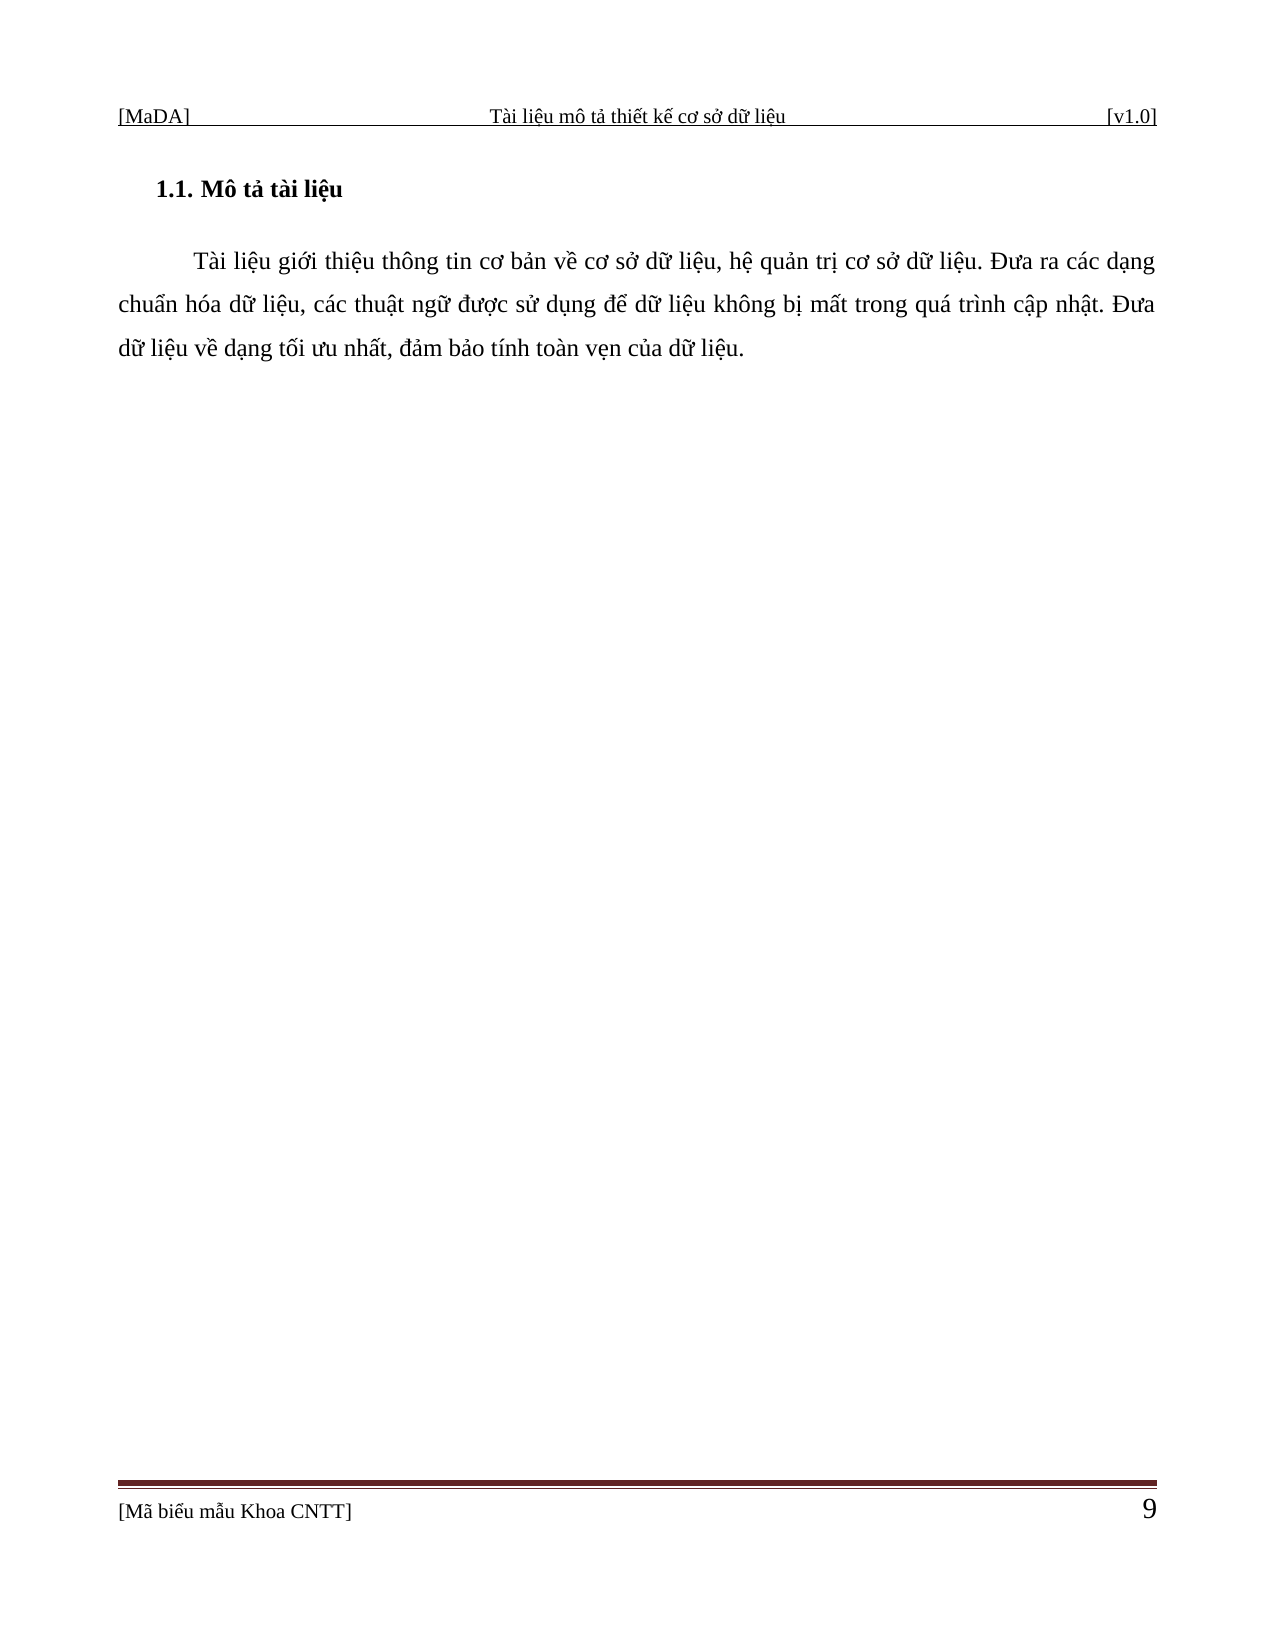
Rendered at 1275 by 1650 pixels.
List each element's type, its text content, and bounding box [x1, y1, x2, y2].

subtitle Mô tả tài liệu [156, 174, 1157, 203]
text Tài liệu giới thiệu thông tin cơ bản về cơ sở dữ liệu, hệ quản trị cơ sở dữ liệu. Đưa ra các dạng chuẩn hóa dữ liệu, các thuật ngữ được sử dụng để dữ liệu không bị mất trong quá trình cập nhật. Đưa dữ liệu về dạng tối ưu nhất, đảm bảo tính toàn vẹn của dữ liệu. [118, 246, 1157, 361]
